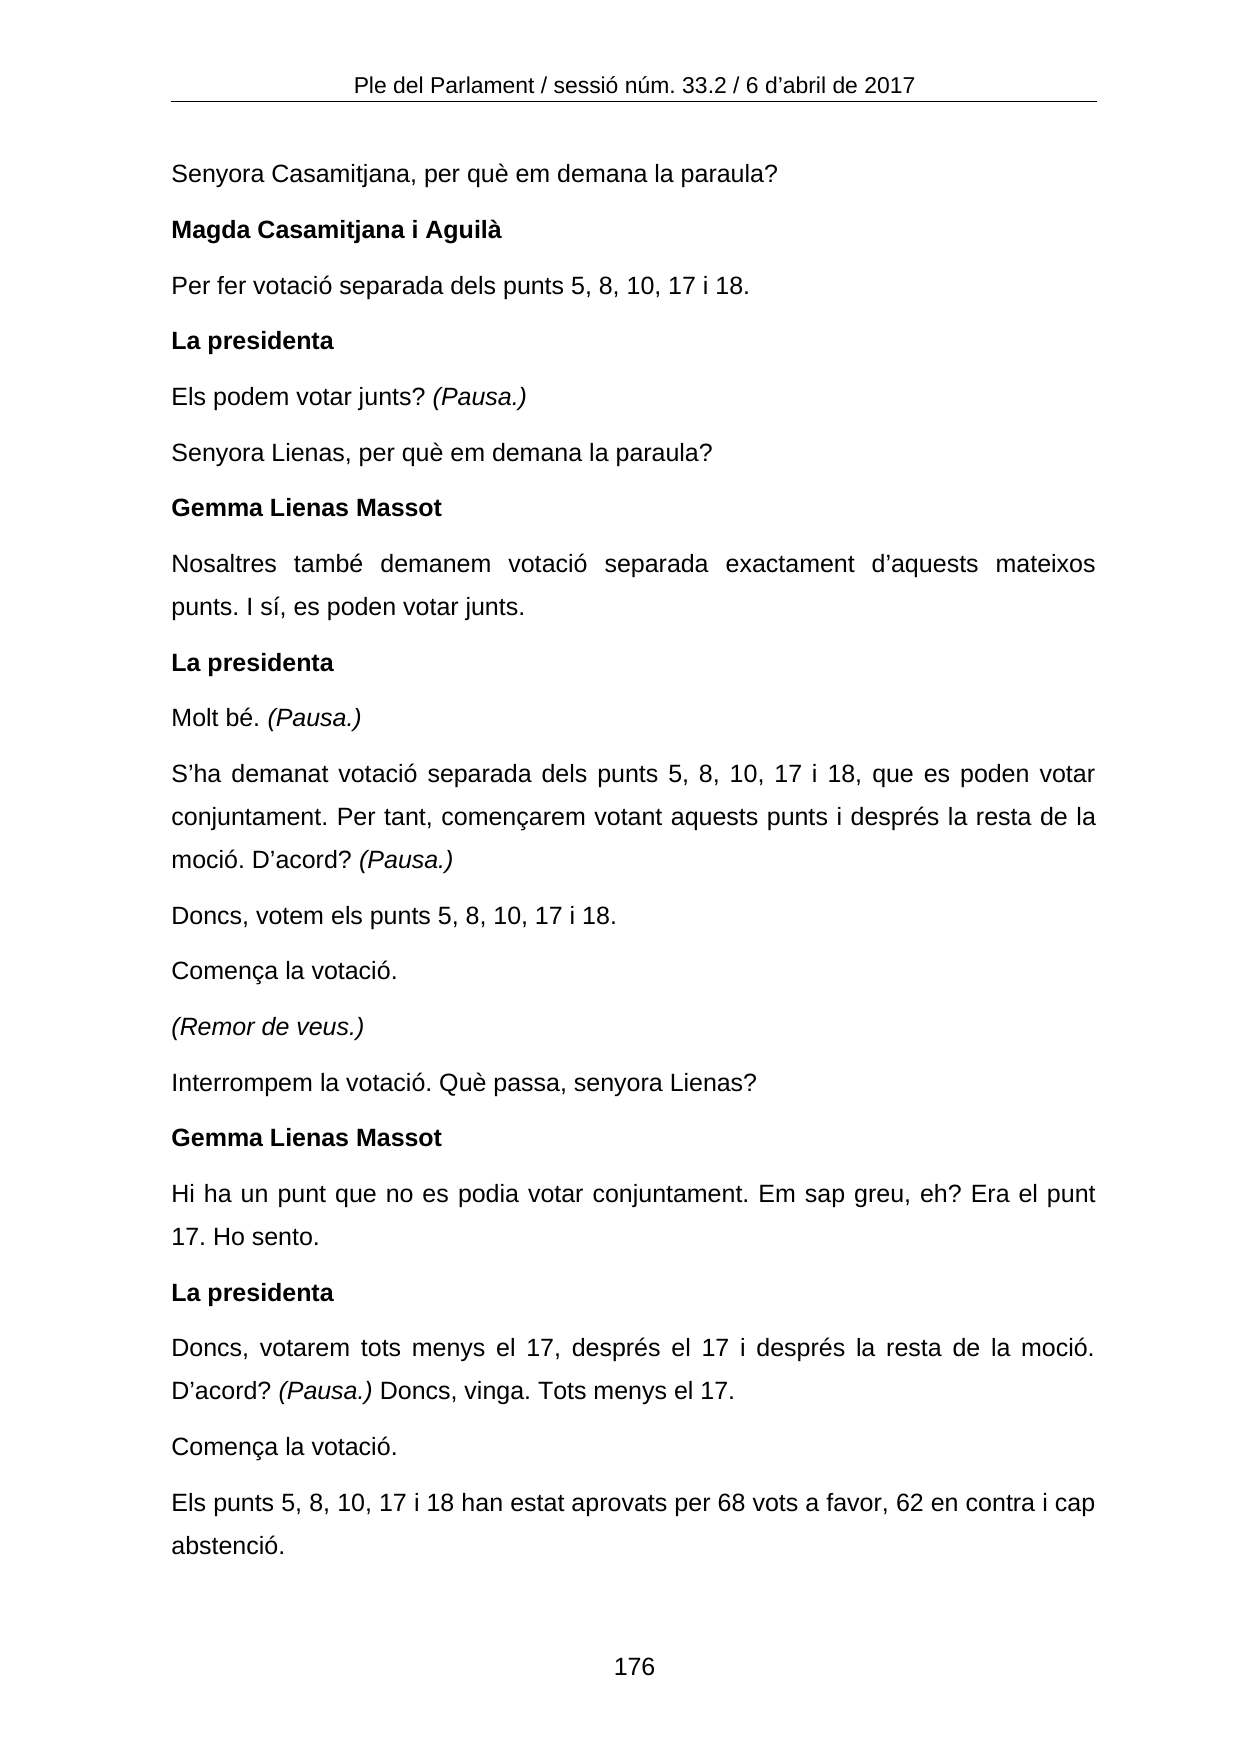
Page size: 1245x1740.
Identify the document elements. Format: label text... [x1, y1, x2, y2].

text La presidenta [171, 648, 1097, 676]
text Els podem votar junts? (Pausa.) [171, 382, 1097, 411]
text Doncs, votem els punts 5, 8, 10, 17 i 18. [171, 901, 1097, 929]
text La presidenta [171, 1278, 1097, 1306]
text Nosaltres també demanem votació separada exactament d’aquests mateixos punts. I sí, es poden votar junts. [171, 549, 1097, 621]
text Doncs, votarem tots menys el 17, després el 17 i després la resta de la moció. D’acord? (Pausa.) Doncs, vinga. Tots menys el 17. [171, 1333, 1097, 1405]
text (Remor de veus.) [171, 1012, 1097, 1041]
text Senyora Casamitjana, per què em demana la paraula? [171, 159, 1097, 188]
text Comença la votació. [171, 1432, 1097, 1461]
text S’ha demanat votació separada dels punts 5, 8, 10, 17 i 18, que es poden votar conjuntament. Per tant, començarem votant aquests punts i després la resta de la moció. D’acord? (Pausa.) [171, 759, 1097, 874]
text Interrompem la votació. Què passa, senyora Lienas? [171, 1068, 1097, 1096]
text Hi ha un punt que no es podia votar conjuntament. Em sap greu, eh? Era el punt 17. Ho sento. [171, 1179, 1097, 1251]
text Magda Casamitjana i Aguilà [171, 215, 1097, 244]
text La presidenta [171, 326, 1097, 355]
text Molt bé. (Pausa.) [171, 703, 1097, 732]
text Comença la votació. [171, 956, 1097, 985]
text Senyora Lienas, per què em demana la paraula? [171, 438, 1097, 466]
text Els punts 5, 8, 10, 17 i 18 han estat aprovats per 68 vots a favor, 62 en contra i cap abstenció. [171, 1488, 1097, 1559]
text Gemma Lienas Massot [171, 493, 1097, 522]
text Per fer votació separada dels punts 5, 8, 10, 17 i 18. [171, 271, 1097, 299]
text Gemma Lienas Massot [171, 1123, 1097, 1152]
